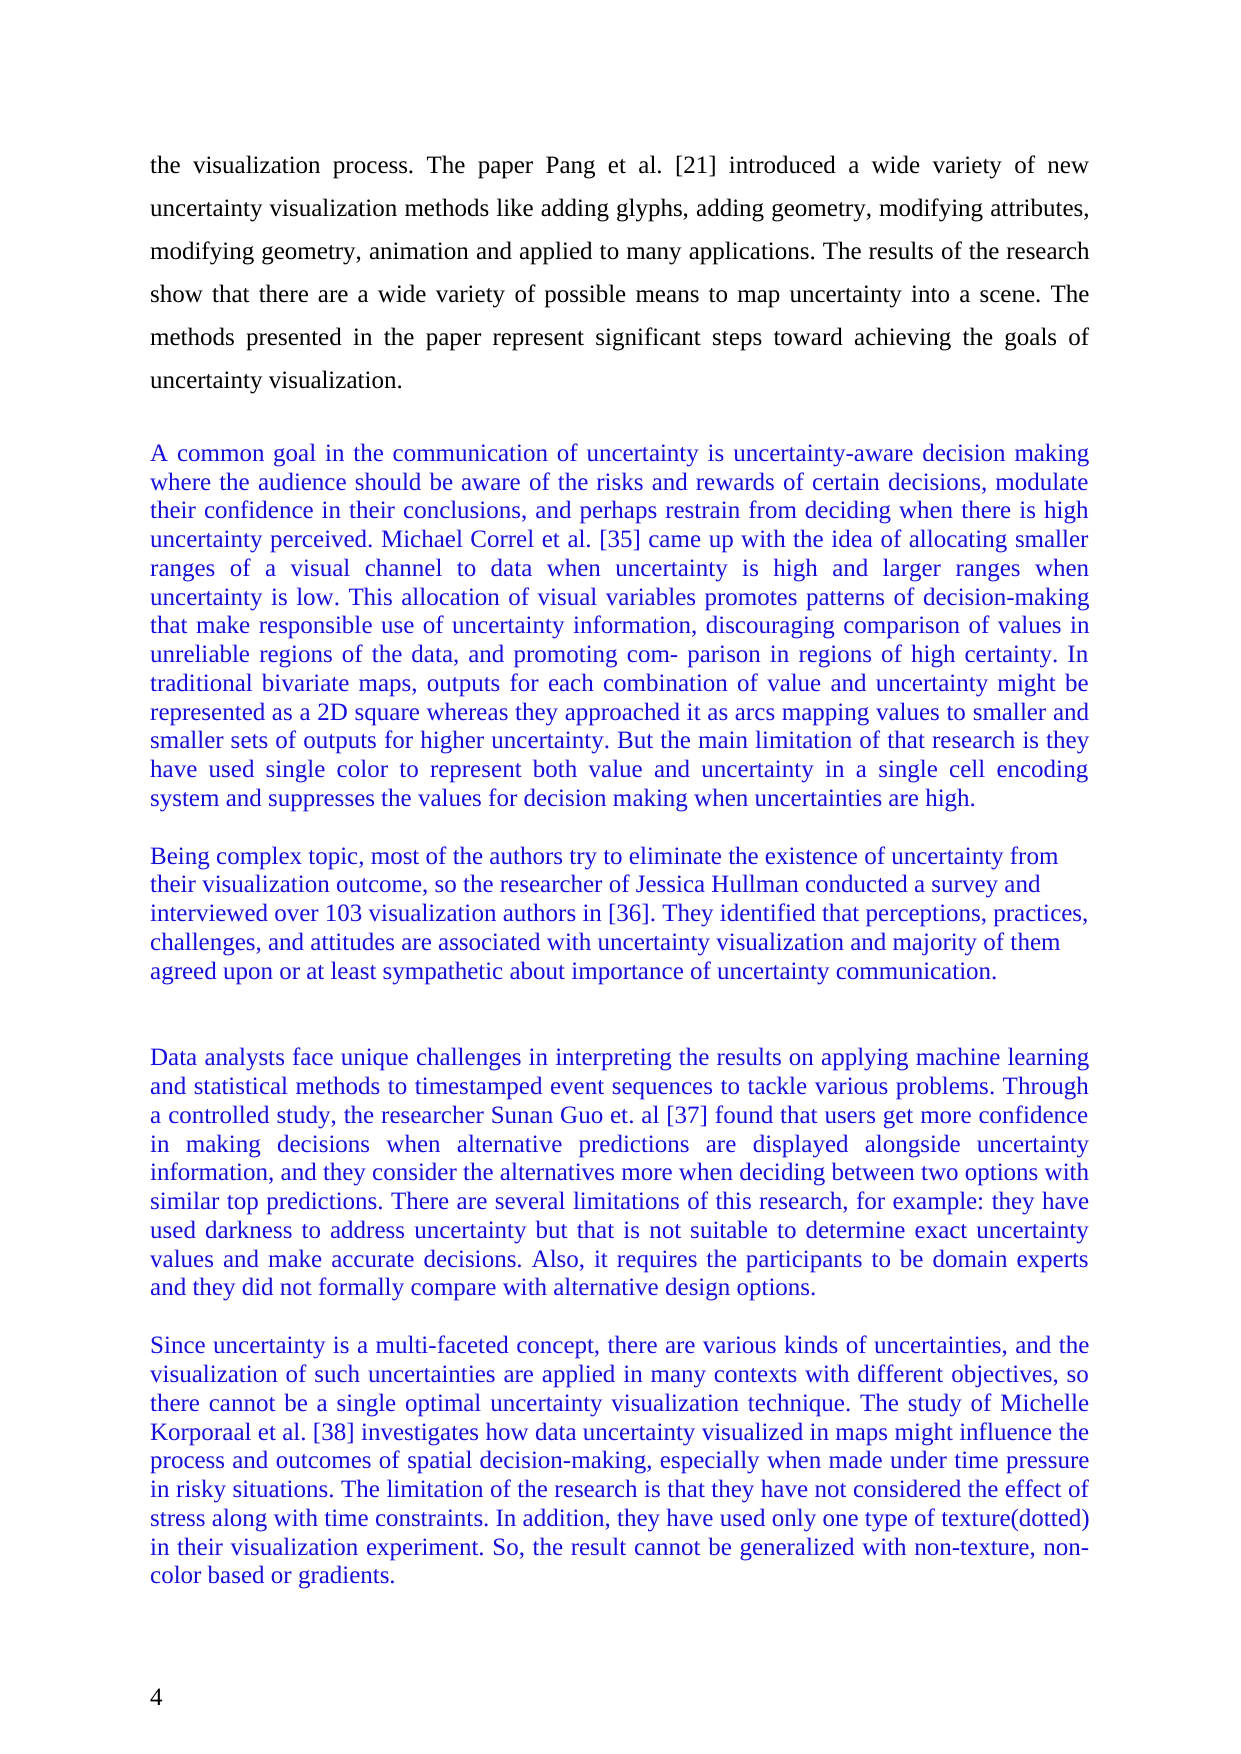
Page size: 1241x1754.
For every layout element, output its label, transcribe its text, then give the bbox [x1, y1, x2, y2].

text Data analysts face unique challenges in interpreting the results on applying machine learning and statistical methods to timestamped event sequences to tackle various problems. Through a controlled study, the researcher Sunan Guo et. al [37] found that users get more confidence in making decisions when alternative predictions are displayed alongside uncertainty information, and they consider the alternatives more when deciding between two options with similar top predictions. There are several limitations of this research, for example: they have used darkness to address uncertainty but that is not suitable to determine exact uncertainty values and make accurate decisions. Also, it requires the participants to be domain experts and they did not formally compare with alternative design options. [150, 1042, 1090, 1301]
text Being complex topic, most of the authors try to eliminate the existence of uncertainty from their visualization outcome, so the researcher of Jessica Hullman conducted a survey and interviewed over 103 visualization authors in [36]. They identified that perceptions, practices, challenges, and attitudes are associated with uncertainty visualization and majority of them agreed upon or at least sympathetic about importance of uncertainty communication. [150, 841, 1090, 984]
text Since uncertainty is a multi-faceted concept, there are various kinds of uncertainties, and the visualization of such uncertainties are applied in many contexts with different objectives, so there cannot be a single optimal uncertainty visualization technique. The study of Michelle Korporaal et al. [38] investigates how data uncertainty visualized in maps might influence the process and outcomes of spatial decision-making, especially when made under time pressure in risky situations. The limitation of the research is that they have not considered the effect of stress along with time constraints. In addition, they have used only one type of texture(dotted) in their visualization experiment. So, the result cannot be generalized with non-texture, non-color based or gradients. [150, 1330, 1090, 1589]
text A common goal in the communication of uncertainty is uncertainty-aware decision making where the audience should be aware of the risks and rewards of certain decisions, modulate their confidence in their conclusions, and perhaps restrain from deciding when there is high uncertainty perceived. Michael Correl et al. [35] came up with the idea of allocating smaller ranges of a visual channel to data when uncertainty is high and larger ranges when uncertainty is low. This allocation of visual variables promotes patterns of decision-making that make responsible use of uncertainty information, discouraging comparison of values in unreliable regions of the data, and promoting com- parison in regions of high certainty. In traditional bivariate maps, outputs for each combination of value and uncertainty might be represented as a 2D square whereas they approached it as arcs mapping values to smaller and smaller sets of outputs for higher uncertainty. But the main limitation of that research is they have used single color to represent both value and uncertainty in a single cell encoding system and suppresses the values for decision making when uncertainties are high. [150, 438, 1090, 812]
